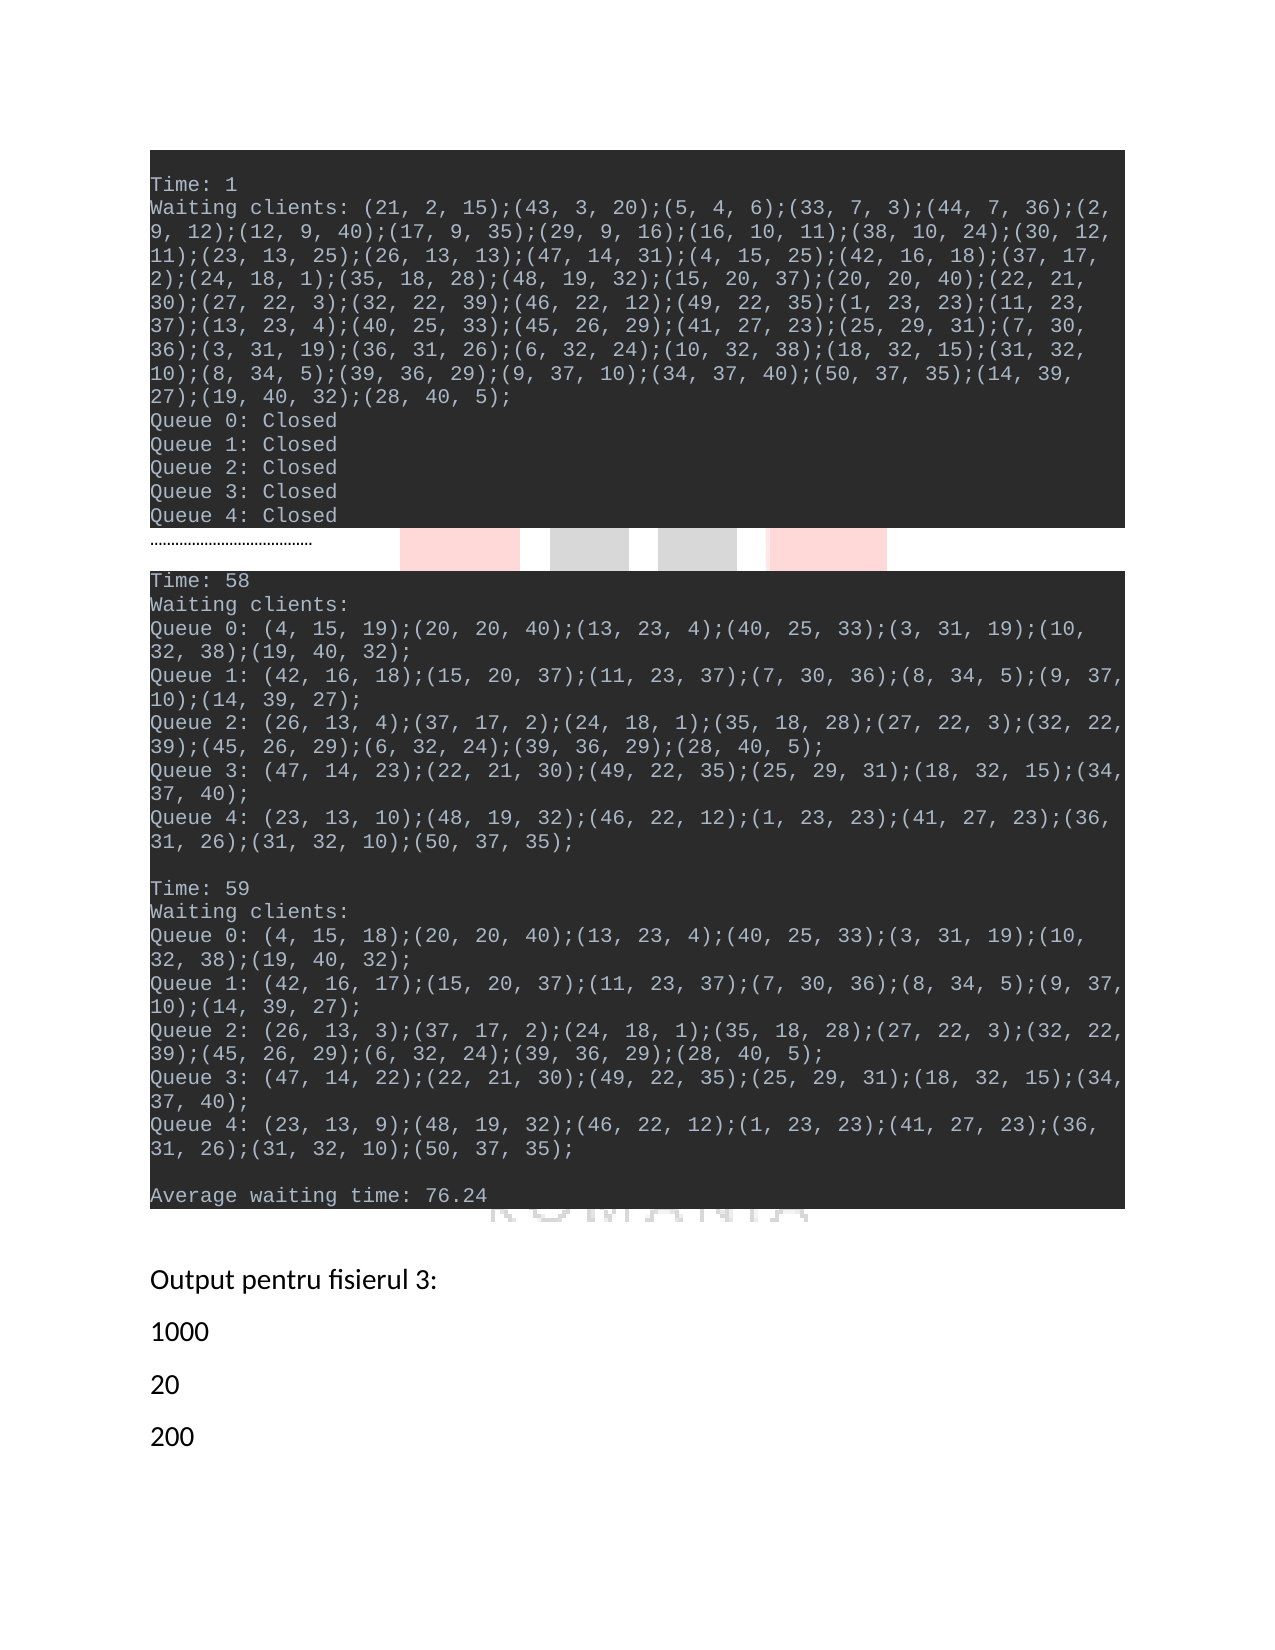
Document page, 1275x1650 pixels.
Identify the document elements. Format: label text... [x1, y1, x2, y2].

text Time: 58 Waiting clients: Queue 0: (4, 15, 19);(20, 20, 40);(13, 23, 4);(40, 25, 33);(3, 31, 19);(10, 32, 38);(19, 40, 32); Queue 1: (42, 16, 18);(15, 20, 37);(11, 23, 37);(7, 30, 36);(8, 34, 5);(9, 37, 10);(14, 39, 27); Queue 2: (26, 13, 4);(37, 17, 2);(24, 18, 1);(35, 18, 28);(27, 22, 3);(32, 22, 39);(45, 26, 29);(6, 32, 24);(39, 36, 29);(28, 40, 5); Queue 3: (47, 14, 23);(22, 21, 30);(49, 22, 35);(25, 29, 31);(18, 32, 15);(34, 37, 40); Queue 4: (23, 13, 10);(48, 19, 32);(46, 22, 12);(1, 23, 23);(41, 27, 23);(36, 31, 26);(31, 32, 10);(50, 37, 35); Time: 59 Waiting clients: Queue 0: (4, 15, 18);(20, 20, 40);(13, 23, 4);(40, 25, 33);(3, 31, 19);(10, 32, 38);(19, 40, 32); Queue 1: (42, 16, 17);(15, 20, 37);(11, 23, 37);(7, 30, 36);(8, 34, 5);(9, 37, 10);(14, 39, 27); Queue 2: (26, 13, 3);(37, 17, 2);(24, 18, 1);(35, 18, 28);(27, 22, 3);(32, 22, 39);(45, 26, 29);(6, 32, 24);(39, 36, 29);(28, 40, 5); Queue 3: (47, 14, 22);(22, 21, 30);(49, 22, 35);(25, 29, 31);(18, 32, 15);(34, 37, 40); Queue 4: (23, 13, 9);(48, 19, 32);(46, 22, 12);(1, 23, 23);(41, 27, 23);(36, 31, 26);(31, 32, 10);(50, 37, 35); Average waiting time: 76.24 [150, 571, 1125, 1209]
text Output pentru fisierul 3: [150, 1261, 1125, 1297]
text 200 [150, 1418, 1125, 1454]
text ………………………………… [150, 528, 1125, 552]
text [150, 150, 1125, 528]
text 20 [150, 1366, 1125, 1401]
text 1000 [150, 1313, 1125, 1349]
